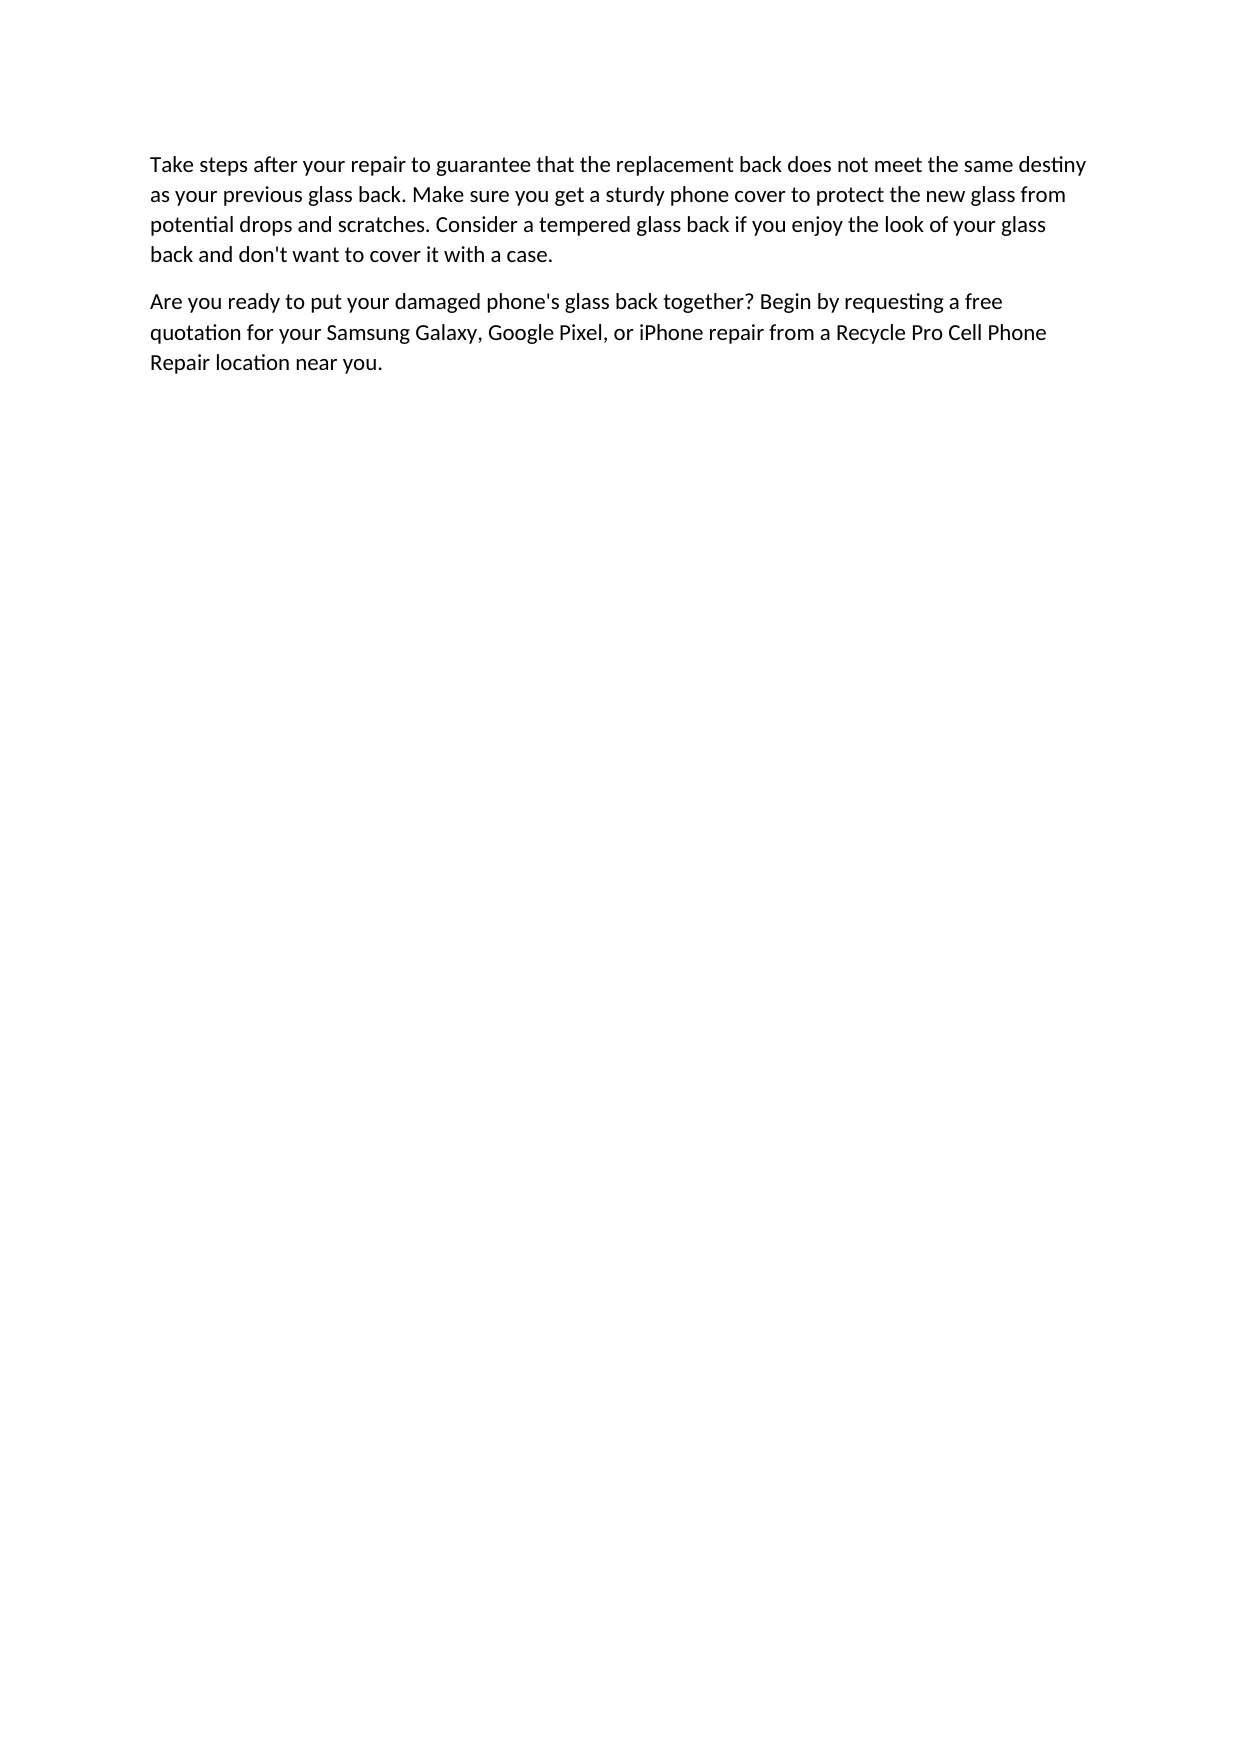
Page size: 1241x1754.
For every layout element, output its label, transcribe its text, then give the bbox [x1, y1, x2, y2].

text Take steps after your repair to guarantee that the replacement back does not meet the same destiny as your previous glass back. Make sure you get a sturdy phone cover to protect the new glass from potential drops and scratches. Consider a tempered glass back if you enjoy the look of your glass back and don't want to cover it with a case. [150, 150, 1090, 269]
text Are you ready to put your damaged phone's glass back together? Begin by requesting a free quotation for your Samsung Galaxy, Google Pixel, or iPhone repair from a Recycle Pro Cell Phone Repair location near you. [150, 287, 1090, 376]
